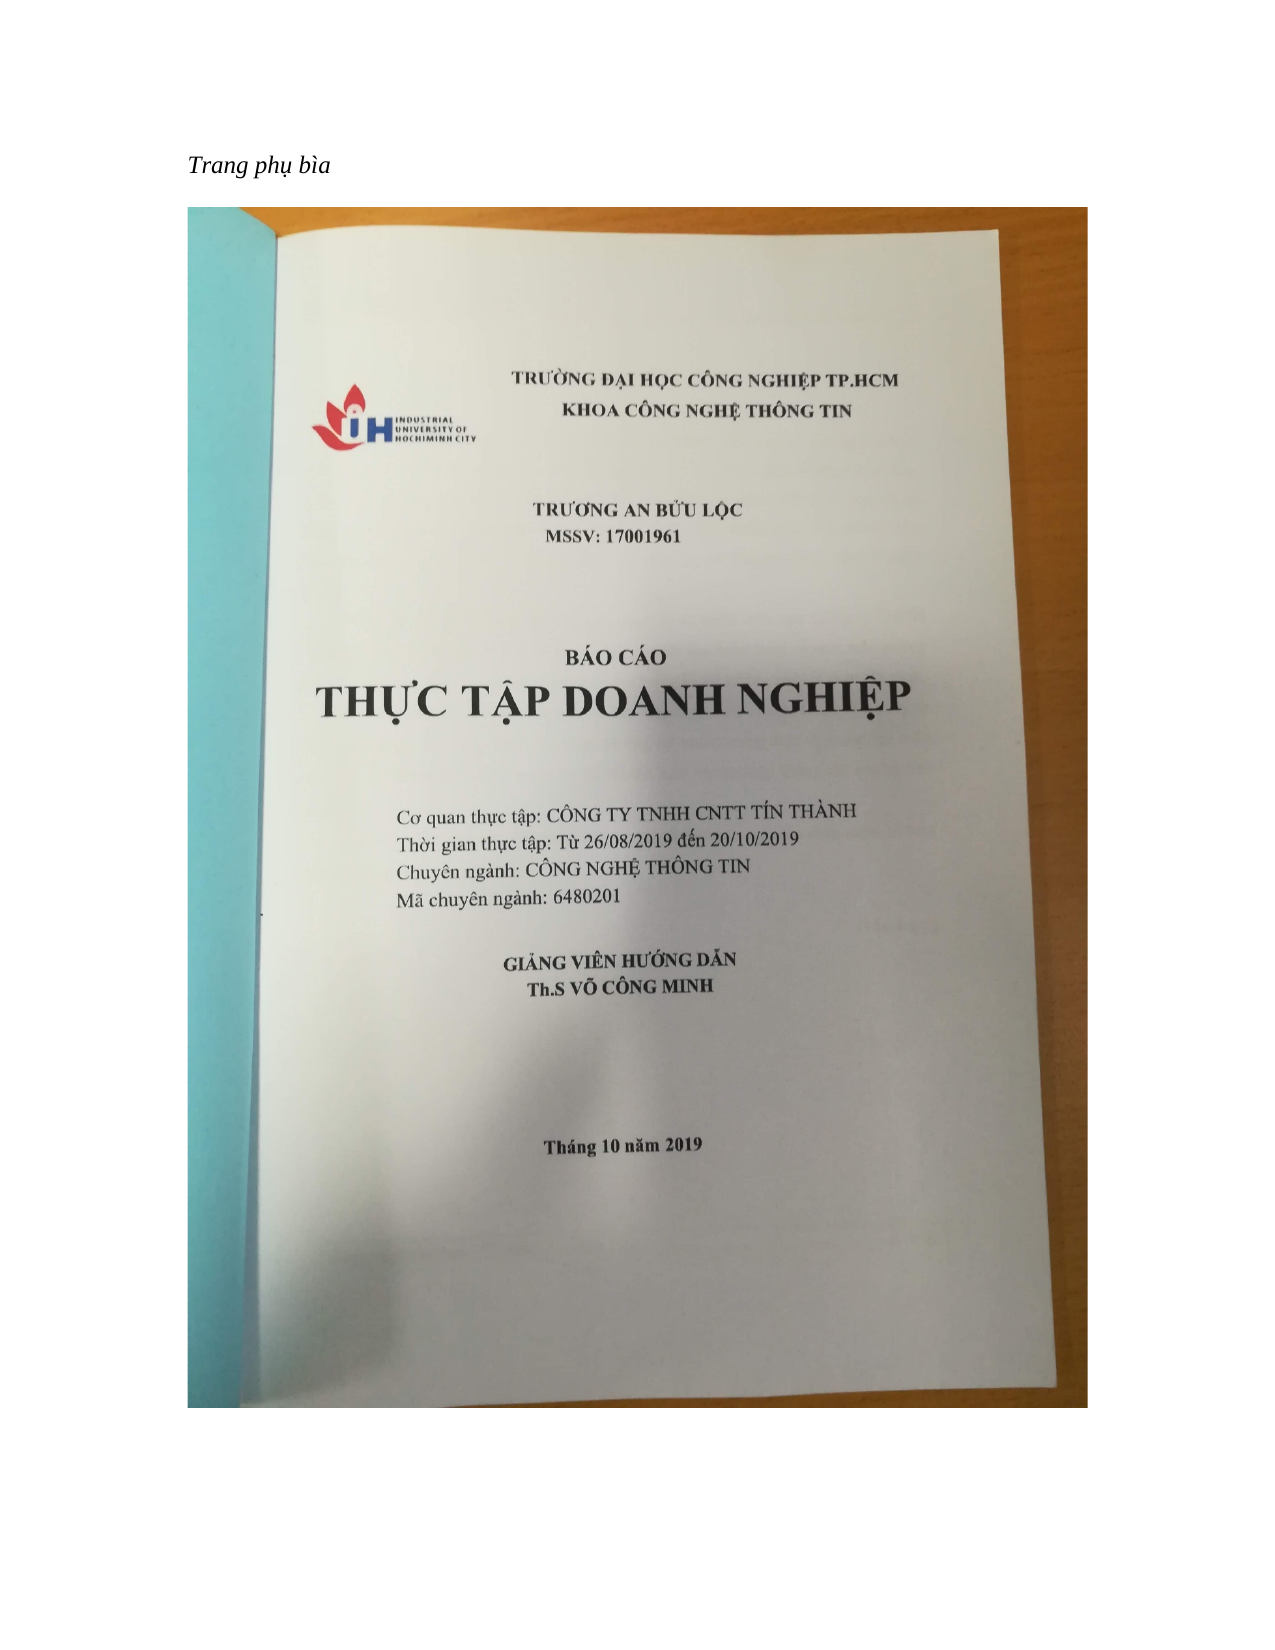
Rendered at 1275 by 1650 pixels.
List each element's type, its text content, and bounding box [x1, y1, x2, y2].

text Trang phụ bìa [187, 150, 1087, 179]
picture [187, 207, 1088, 1408]
